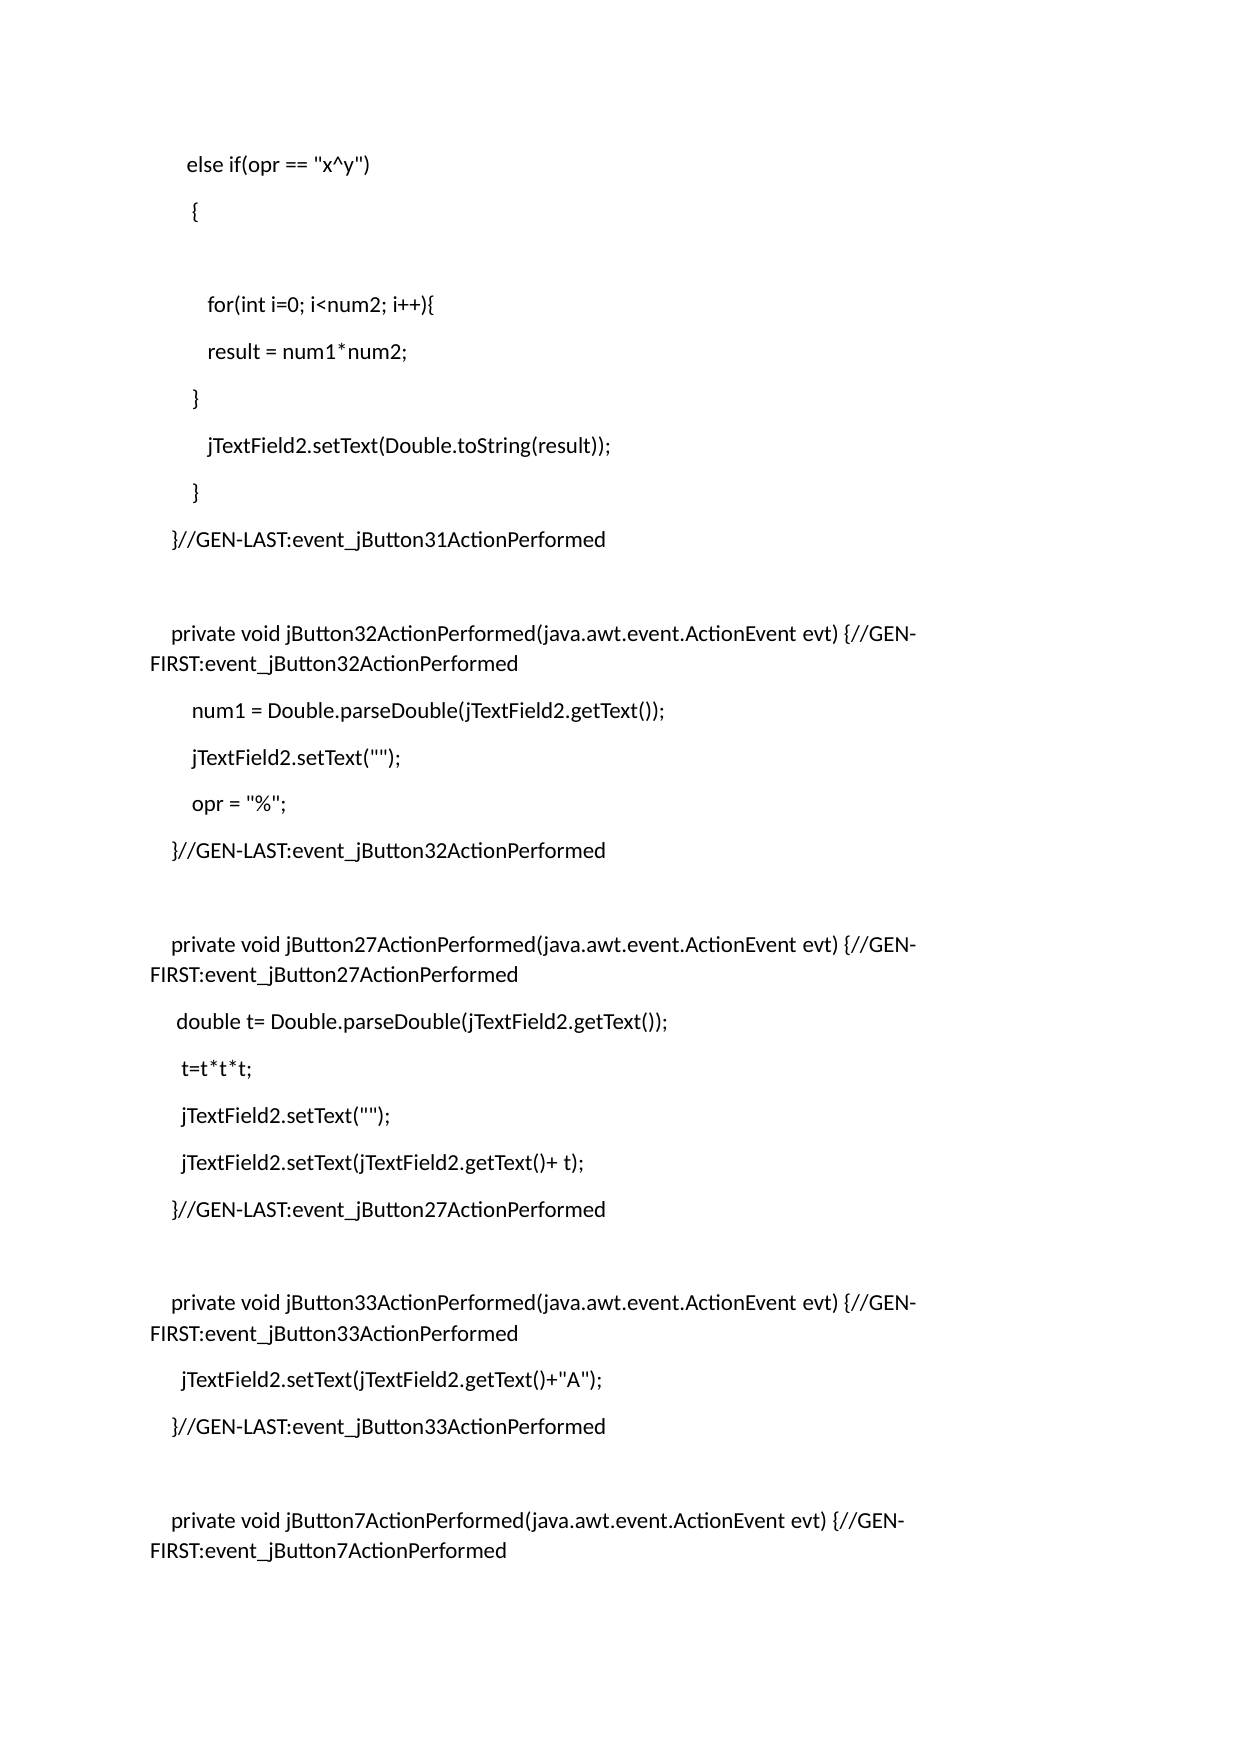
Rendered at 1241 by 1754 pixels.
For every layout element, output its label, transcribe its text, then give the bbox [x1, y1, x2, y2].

text jTextField2.setText(""); [150, 743, 1090, 771]
text } [150, 384, 1090, 412]
text private void jButton27ActionPerformed(java.awt.event.ActionEvent evt) {//GEN-FIRST:event_jButton27ActionPerformed [150, 930, 1090, 988]
text private void jButton7ActionPerformed(java.awt.event.ActionEvent evt) {//GEN-FIRST:event_jButton7ActionPerformed [150, 1506, 1090, 1564]
text else if(opr == "x^y") [150, 150, 1090, 178]
text num1 = Double.parseDouble(jTextField2.getText()); [150, 696, 1090, 724]
text { [150, 197, 1090, 225]
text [150, 431, 1090, 459]
text }//GEN-LAST:event_jButton27ActionPerformed [150, 1195, 1090, 1223]
text }//GEN-LAST:event_jButton31ActionPerformed [150, 525, 1090, 553]
text jTextField2.setText(""); [150, 1101, 1090, 1129]
text } [150, 478, 1090, 506]
text opr = "%"; [150, 789, 1090, 818]
text private void jButton33ActionPerformed(java.awt.event.ActionEvent evt) {//GEN-FIRST:event_jButton33ActionPerformed [150, 1288, 1090, 1347]
text jTextField2.setText(jTextField2.getText()+"A"); [150, 1366, 1090, 1394]
text }//GEN-LAST:event_jButton32ActionPerformed [150, 836, 1090, 864]
text jTextField2.setText(jTextField2.getText()+ t); [150, 1148, 1090, 1176]
text t=t*t*t; [150, 1054, 1090, 1082]
text for(int i=0; i<num2; i++){ [150, 291, 1090, 319]
text result = num1*num2; [150, 337, 1090, 366]
text double t= Double.parseDouble(jTextField2.getText()); [150, 1007, 1090, 1035]
text }//GEN-LAST:event_jButton33ActionPerformed [150, 1412, 1090, 1441]
text private void jButton32ActionPerformed(java.awt.event.ActionEvent evt) {//GEN-FIRST:event_jButton32ActionPerformed [150, 619, 1090, 677]
